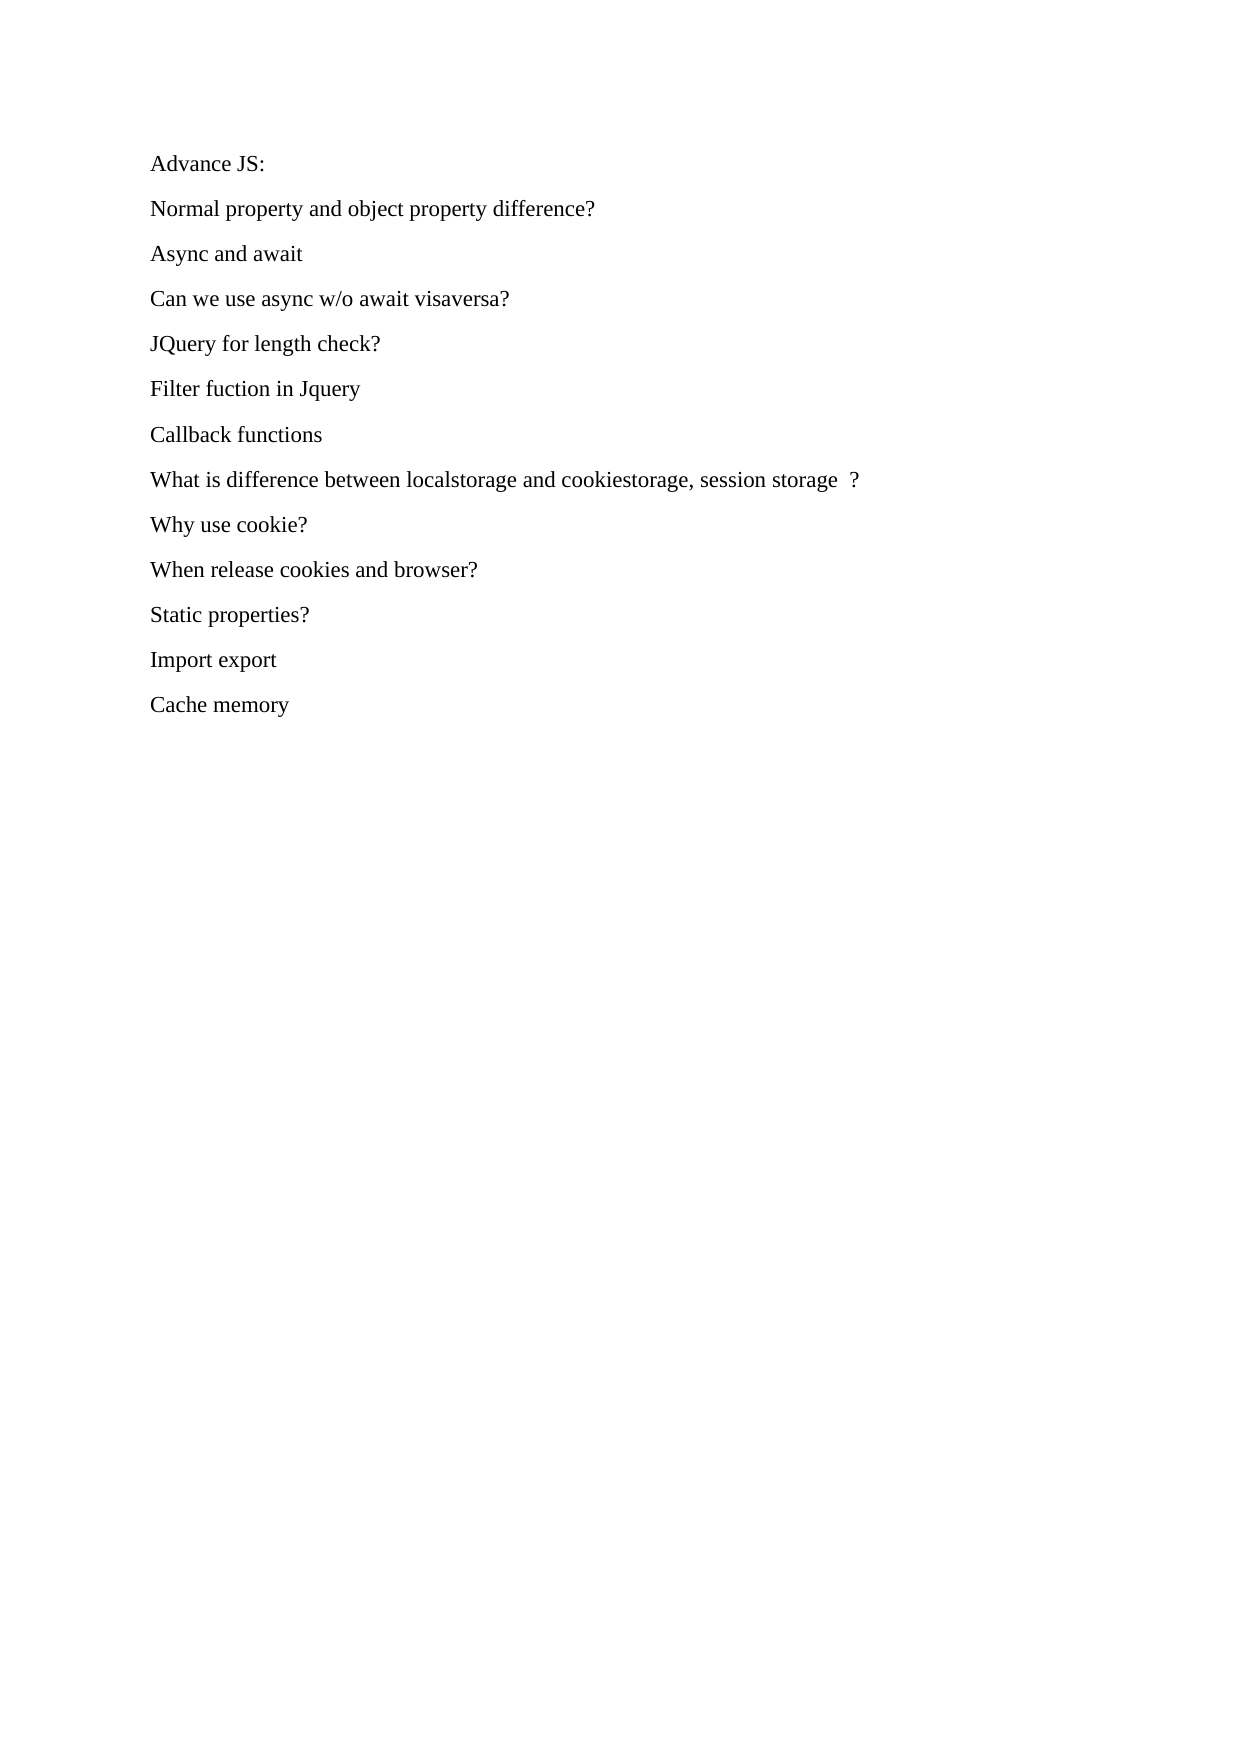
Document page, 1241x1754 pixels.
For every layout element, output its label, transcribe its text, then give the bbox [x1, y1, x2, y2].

text Why use cookie? [150, 511, 1090, 537]
text Import export [150, 646, 1090, 672]
text JQuery for length check? [150, 330, 1090, 357]
text Static properties? [150, 601, 1090, 627]
text Callback functions [150, 421, 1090, 447]
text Filter fuction in Jquery [150, 376, 1090, 402]
text Async and await [150, 240, 1090, 267]
text Advance JS: [150, 150, 1090, 176]
text Can we use async w/o await visaversa? [150, 285, 1090, 312]
text What is difference between localstorage and cookiestorage, session storage ? [150, 466, 1090, 492]
text Cache memory [150, 691, 1090, 718]
text When release cookies and browser? [150, 556, 1090, 582]
text Normal property and object property difference? [150, 195, 1090, 221]
